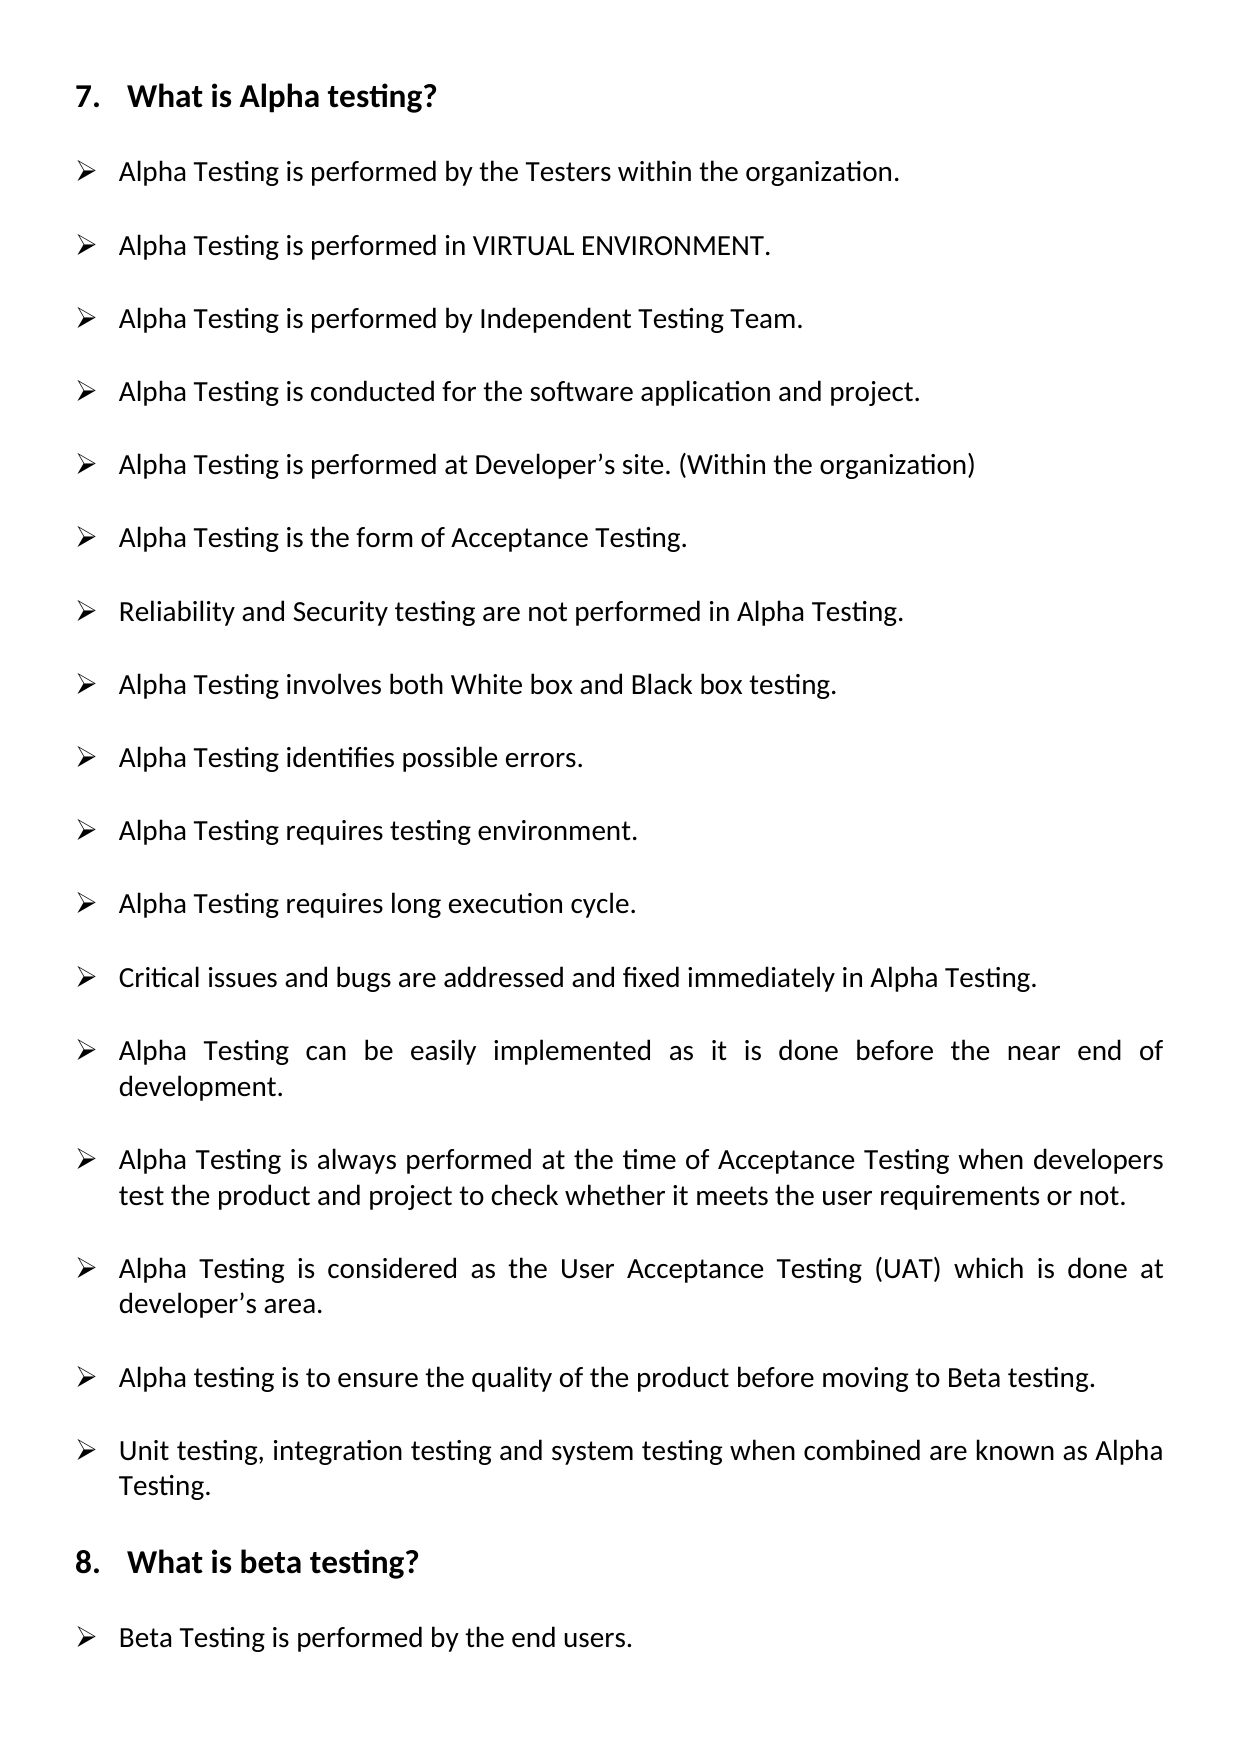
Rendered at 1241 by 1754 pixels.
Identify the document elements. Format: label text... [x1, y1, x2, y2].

list Alpha testing is to ensure the quality of the product before moving to Beta testing. [75, 1359, 1165, 1394]
list Alpha Testing requires long execution cycle. [75, 886, 1165, 921]
list What is Alpha testing? [75, 75, 1165, 116]
list Alpha Testing is performed at Developer’s site. (Within the organization) [75, 446, 1165, 482]
list Unit testing, integration testing and system testing when combined are known as Alpha Testing. [75, 1432, 1165, 1503]
list Alpha Testing requires testing environment. [75, 812, 1165, 848]
list Alpha Testing is performed by Independent Testing Team. [75, 300, 1165, 335]
list What is beta testing? [75, 1541, 1165, 1581]
list Alpha Testing can be easily implemented as it is done before the near end of development. [75, 1032, 1165, 1103]
list Alpha Testing is always performed at the time of Acceptance Testing when developers test the product and project to check whether it meets the user requirements or not. [75, 1141, 1165, 1212]
list Reliability and Security testing are not performed in Alpha Testing. [75, 593, 1165, 628]
list Alpha Testing identifies possible errors. [75, 739, 1165, 775]
list Alpha Testing is the form of Acceptance Testing. [75, 519, 1165, 555]
list Alpha Testing is conducted for the software application and project. [75, 373, 1165, 409]
list Critical issues and bugs are addressed and fixed immediately in Alpha Testing. [75, 959, 1165, 994]
list Alpha Testing is performed in VIRTUAL ENVIRONMENT. [75, 227, 1165, 262]
list Alpha Testing is considered as the User Acceptance Testing (UAT) which is done at developer’s area. [75, 1250, 1165, 1321]
list Beta Testing is performed by the end users. [75, 1619, 1165, 1655]
list Alpha Testing is performed by the Testers within the organization. [75, 153, 1165, 189]
list Alpha Testing involves both White box and Black box testing. [75, 666, 1165, 702]
